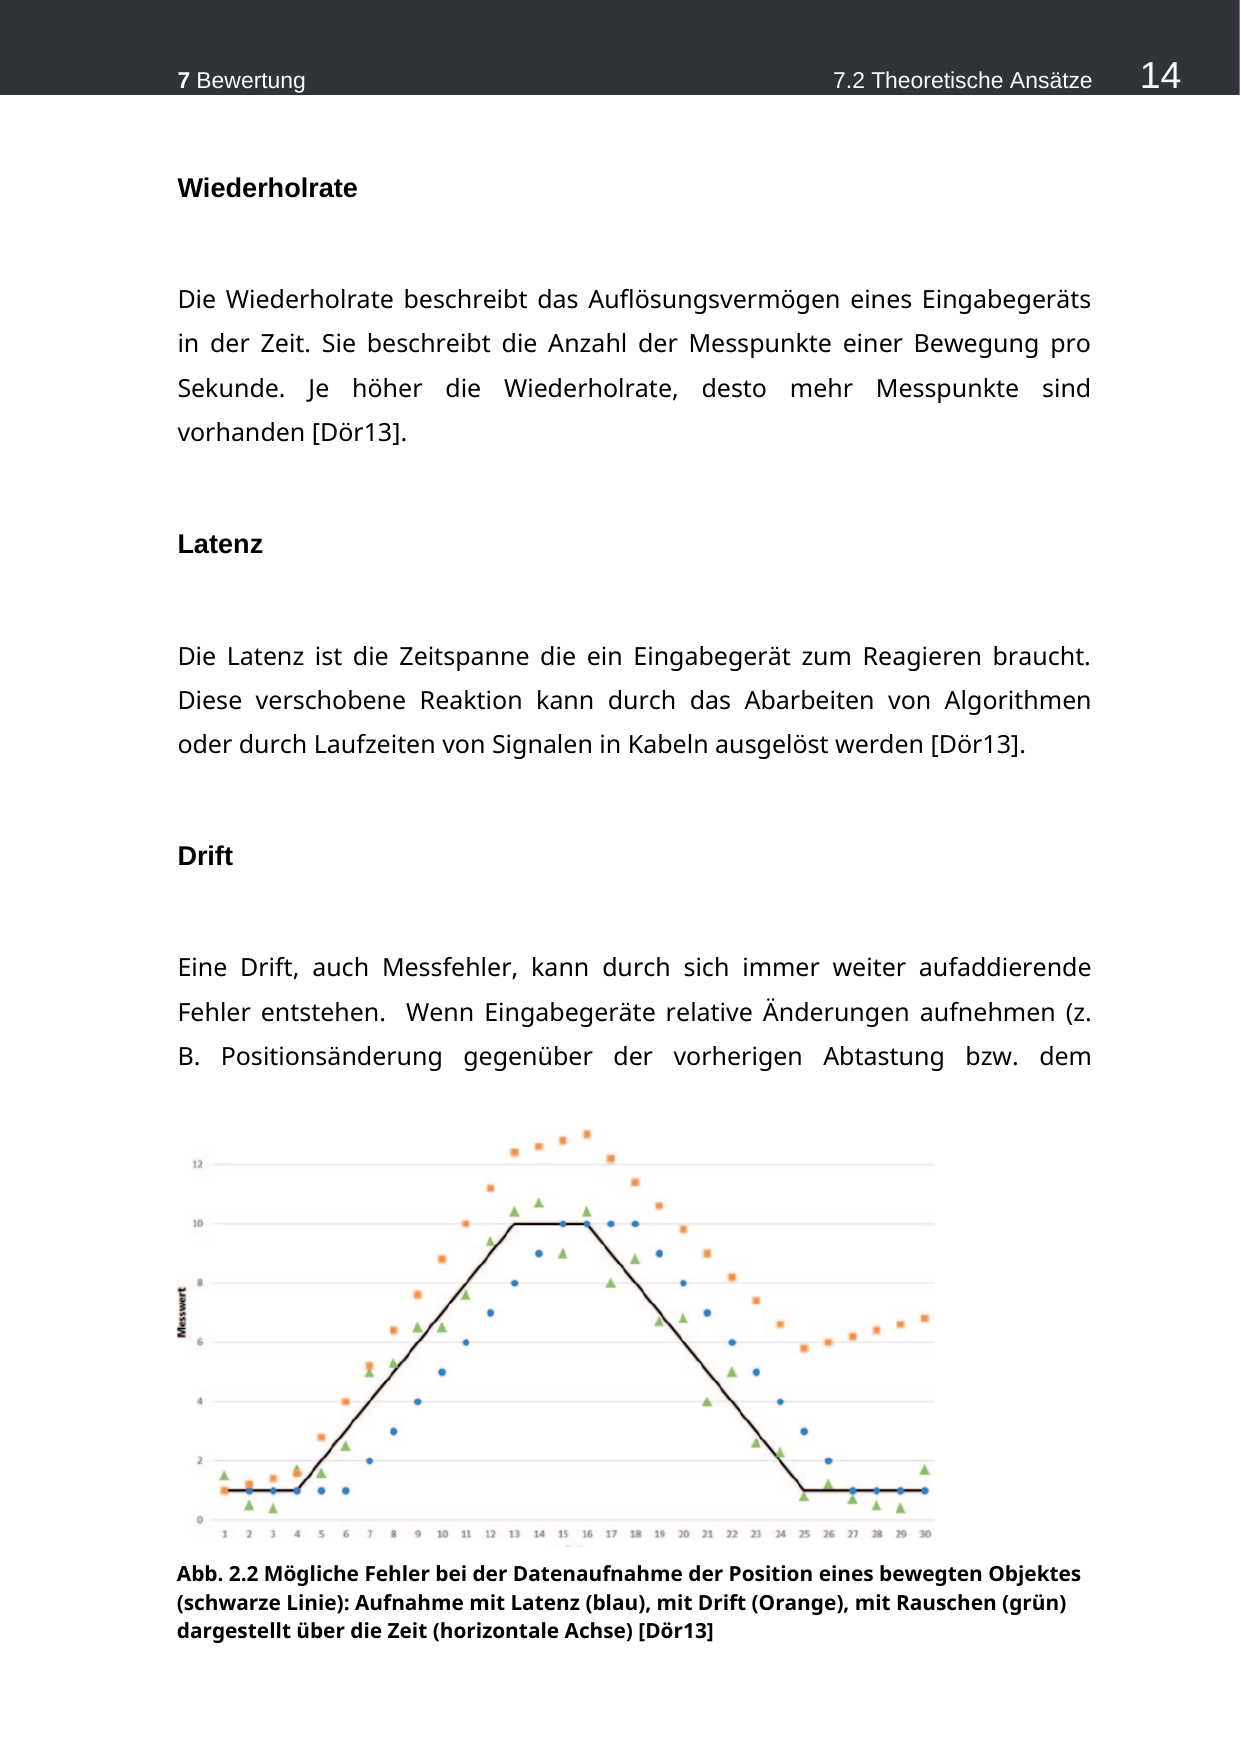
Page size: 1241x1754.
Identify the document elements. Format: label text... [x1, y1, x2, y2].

picture [177, 1128, 935, 1546]
text Wiederholrate [177, 172, 1092, 203]
text Die Wiederholrate beschreibt das Auflösungsvermögen eines Eingabegeräts in der Zeit. Sie beschreibt die Anzahl der Messpunkte einer Bewegung pro Sekunde. Je höher die Wiederholrate, desto mehr Messpunkte sind vorhanden [Dör13]. [177, 282, 1092, 449]
text Die Latenz ist die Zeitspanne die ein Eingabegerät zum Reagieren braucht. Diese verschobene Reaktion kann durch das Abarbeiten von Algorithmen oder durch Laufzeiten von Signalen in Kabeln ausgelöst werden [Dör13]. [177, 638, 1092, 761]
text Eine Drift, auch Messfehler, kann durch sich immer weiter aufaddierende Fehler entstehen. Wenn Eingabegeräte relative Änderungen aufnehmen (z. B. Positionsänderung gegenüber der vorherigen Abtastung bzw. dem vorherigen Messpunkt), dann können Fehler sich über die Zeit aufaddieren, woraus ein fortwährender und anwachsender Fehler folgt [Dör13]. [177, 950, 1092, 1073]
text Drift [177, 840, 1092, 871]
text Latenz [177, 528, 1092, 559]
